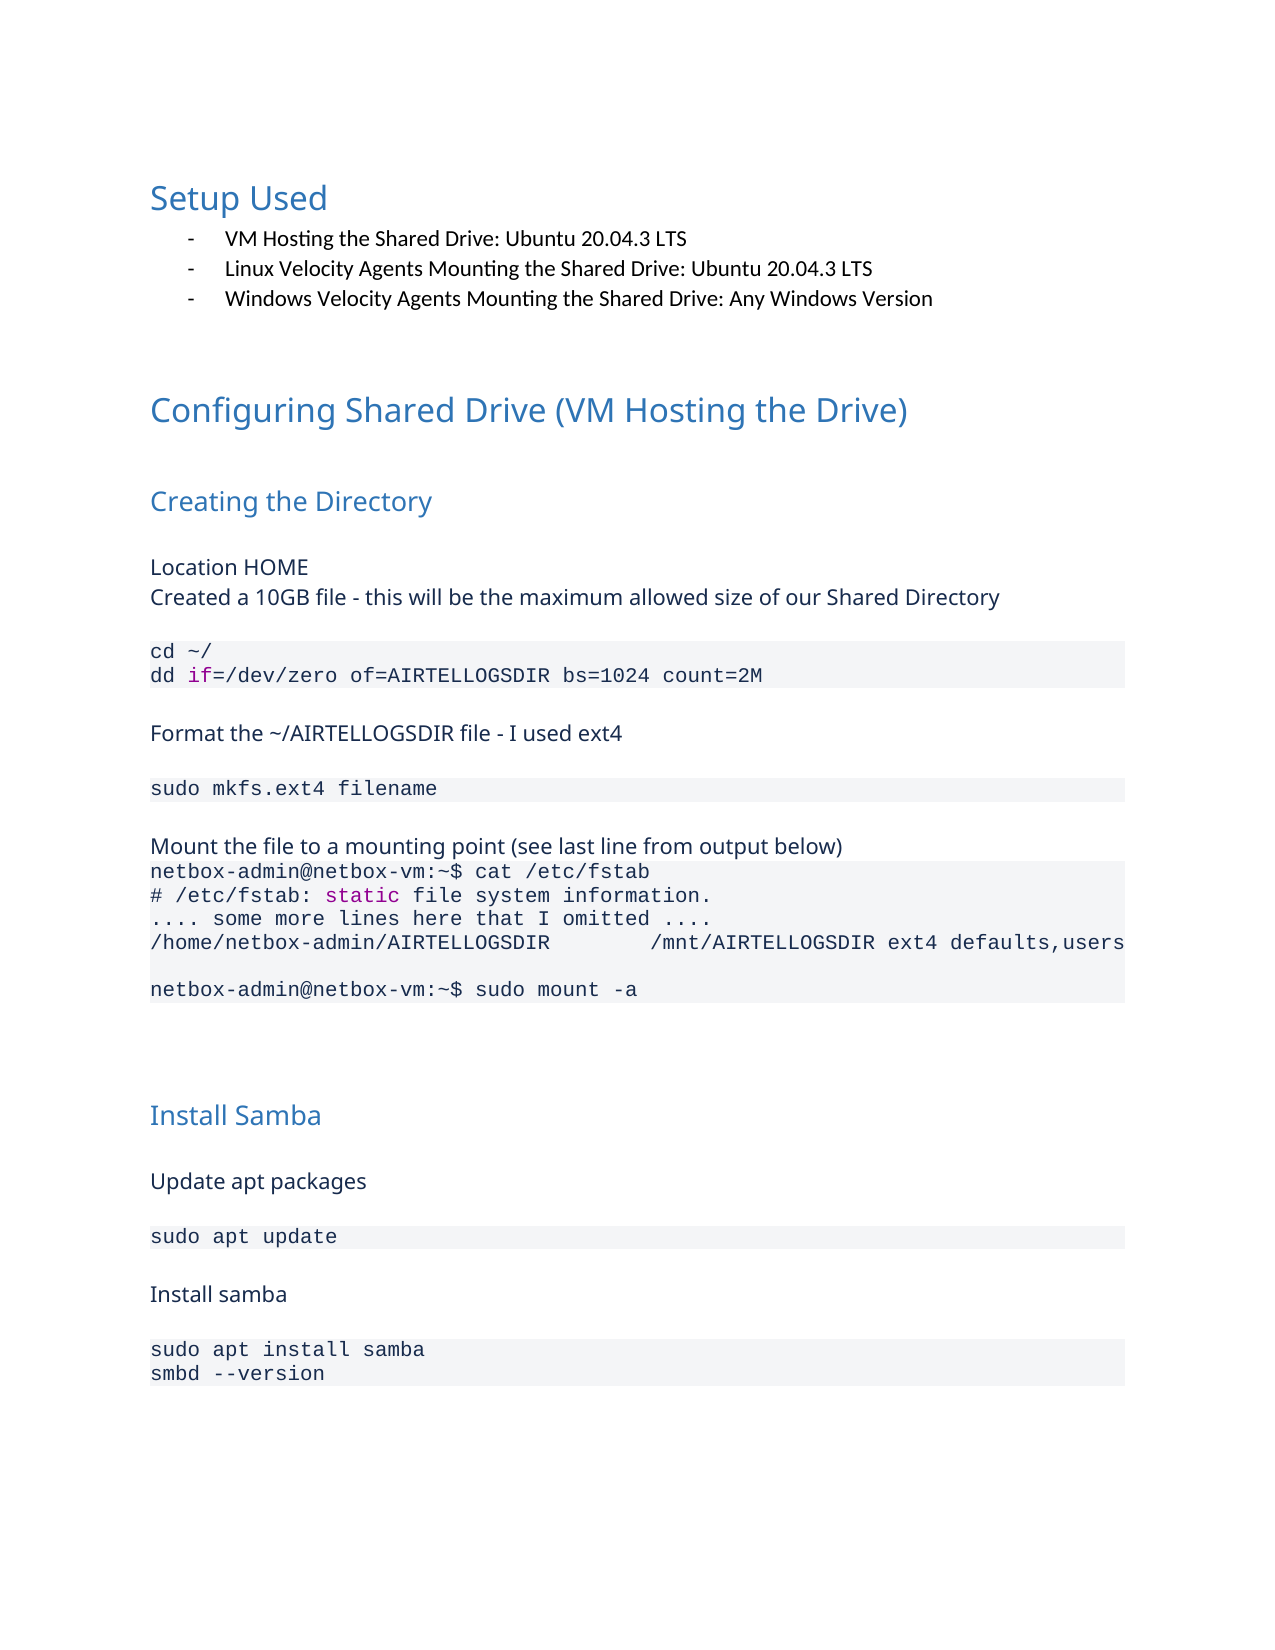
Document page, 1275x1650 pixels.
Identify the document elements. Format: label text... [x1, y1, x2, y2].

text Created a 10GB file - this will be the maximum allowed size of our Shared Directory [150, 582, 1125, 611]
text smbd --version [150, 1363, 1125, 1386]
text netbox-admin@netbox-vm:~$ sudo mount -a [150, 979, 1125, 1003]
text sudo apt install samba [150, 1339, 1125, 1363]
text dd if=/dev/zero of=AIRTELLOGSDIR bs=1024 count=2M [150, 665, 1125, 688]
text Mount the file to a mounting point (see last line from output below) [150, 831, 1125, 861]
text .... some more lines here that I omitted .... [150, 908, 1125, 932]
subtitle Configuring Shared Drive (VM Hosting the Drive) [150, 386, 1125, 432]
text cd ~/ [150, 641, 1125, 665]
list VM Hosting the Shared Drive: Ubuntu 20.04.3 LTS [187, 224, 1125, 252]
text sudo apt update [150, 1226, 1125, 1249]
subtitle Setup Used [150, 175, 1125, 220]
text Format the ~/AIRTELLOGSDIR file - I used ext4 [150, 718, 1125, 748]
text /home/netbox-admin/AIRTELLOGSDIR /mnt/AIRTELLOGSDIR ext4 defaults,users [150, 932, 1125, 956]
text Install samba [150, 1279, 1125, 1309]
text Update apt packages [150, 1166, 1125, 1196]
subtitle Creating the Directory [150, 482, 1125, 519]
subtitle Install Samba [150, 1097, 1125, 1134]
list Linux Velocity Agents Mounting the Shared Drive: Ubuntu 20.04.3 LTS [187, 254, 1125, 282]
text Location HOME [150, 552, 1125, 582]
text sudo mkfs.ext4 filename [150, 778, 1125, 802]
text netbox-admin@netbox-vm:~$ cat /etc/fstab [150, 861, 1125, 885]
text # /etc/fstab: static file system information. [150, 885, 1125, 908]
list Windows Velocity Agents Mounting the Shared Drive: Any Windows Version [187, 284, 1125, 312]
